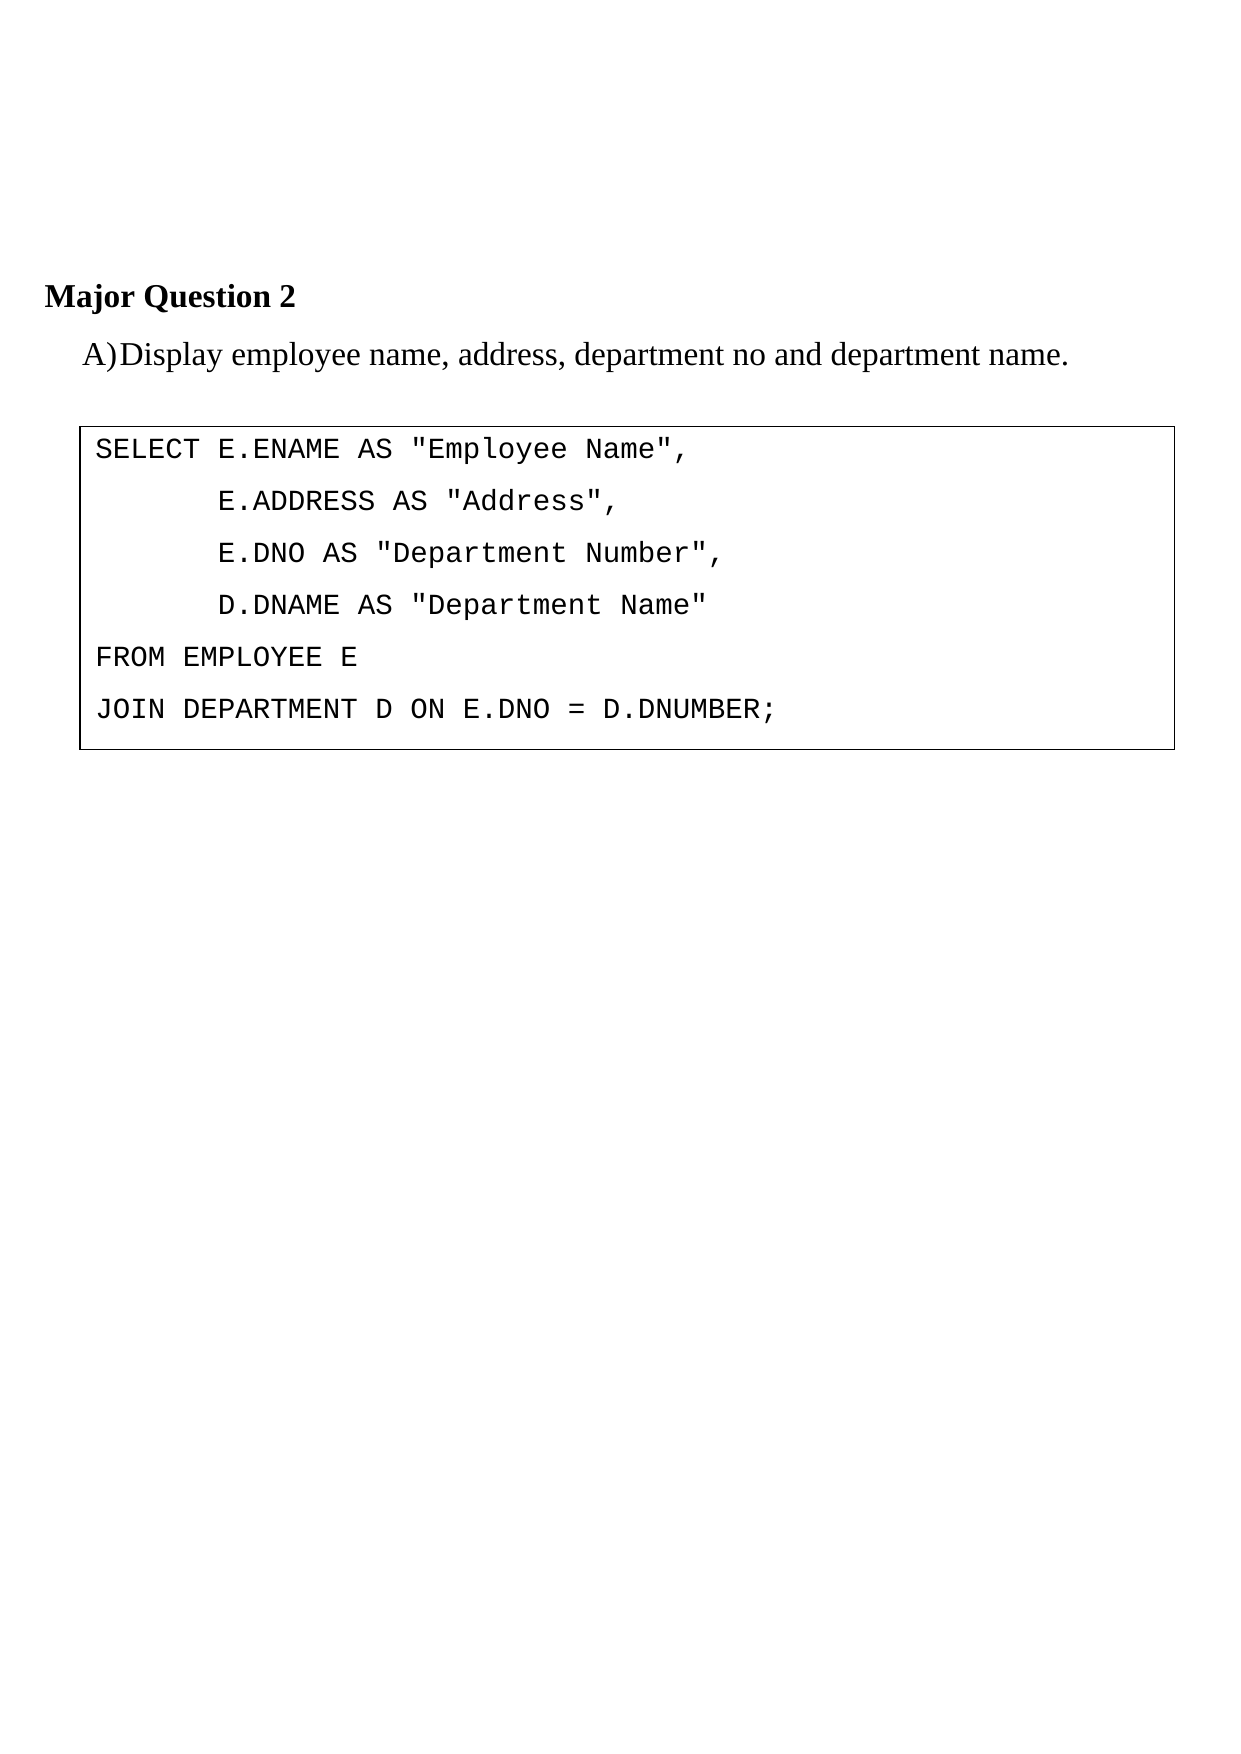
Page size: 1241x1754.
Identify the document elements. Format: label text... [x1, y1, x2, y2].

text Major Question 2 [44, 276, 1211, 315]
list Display employee name, address, department no and department name. [82, 334, 1211, 373]
